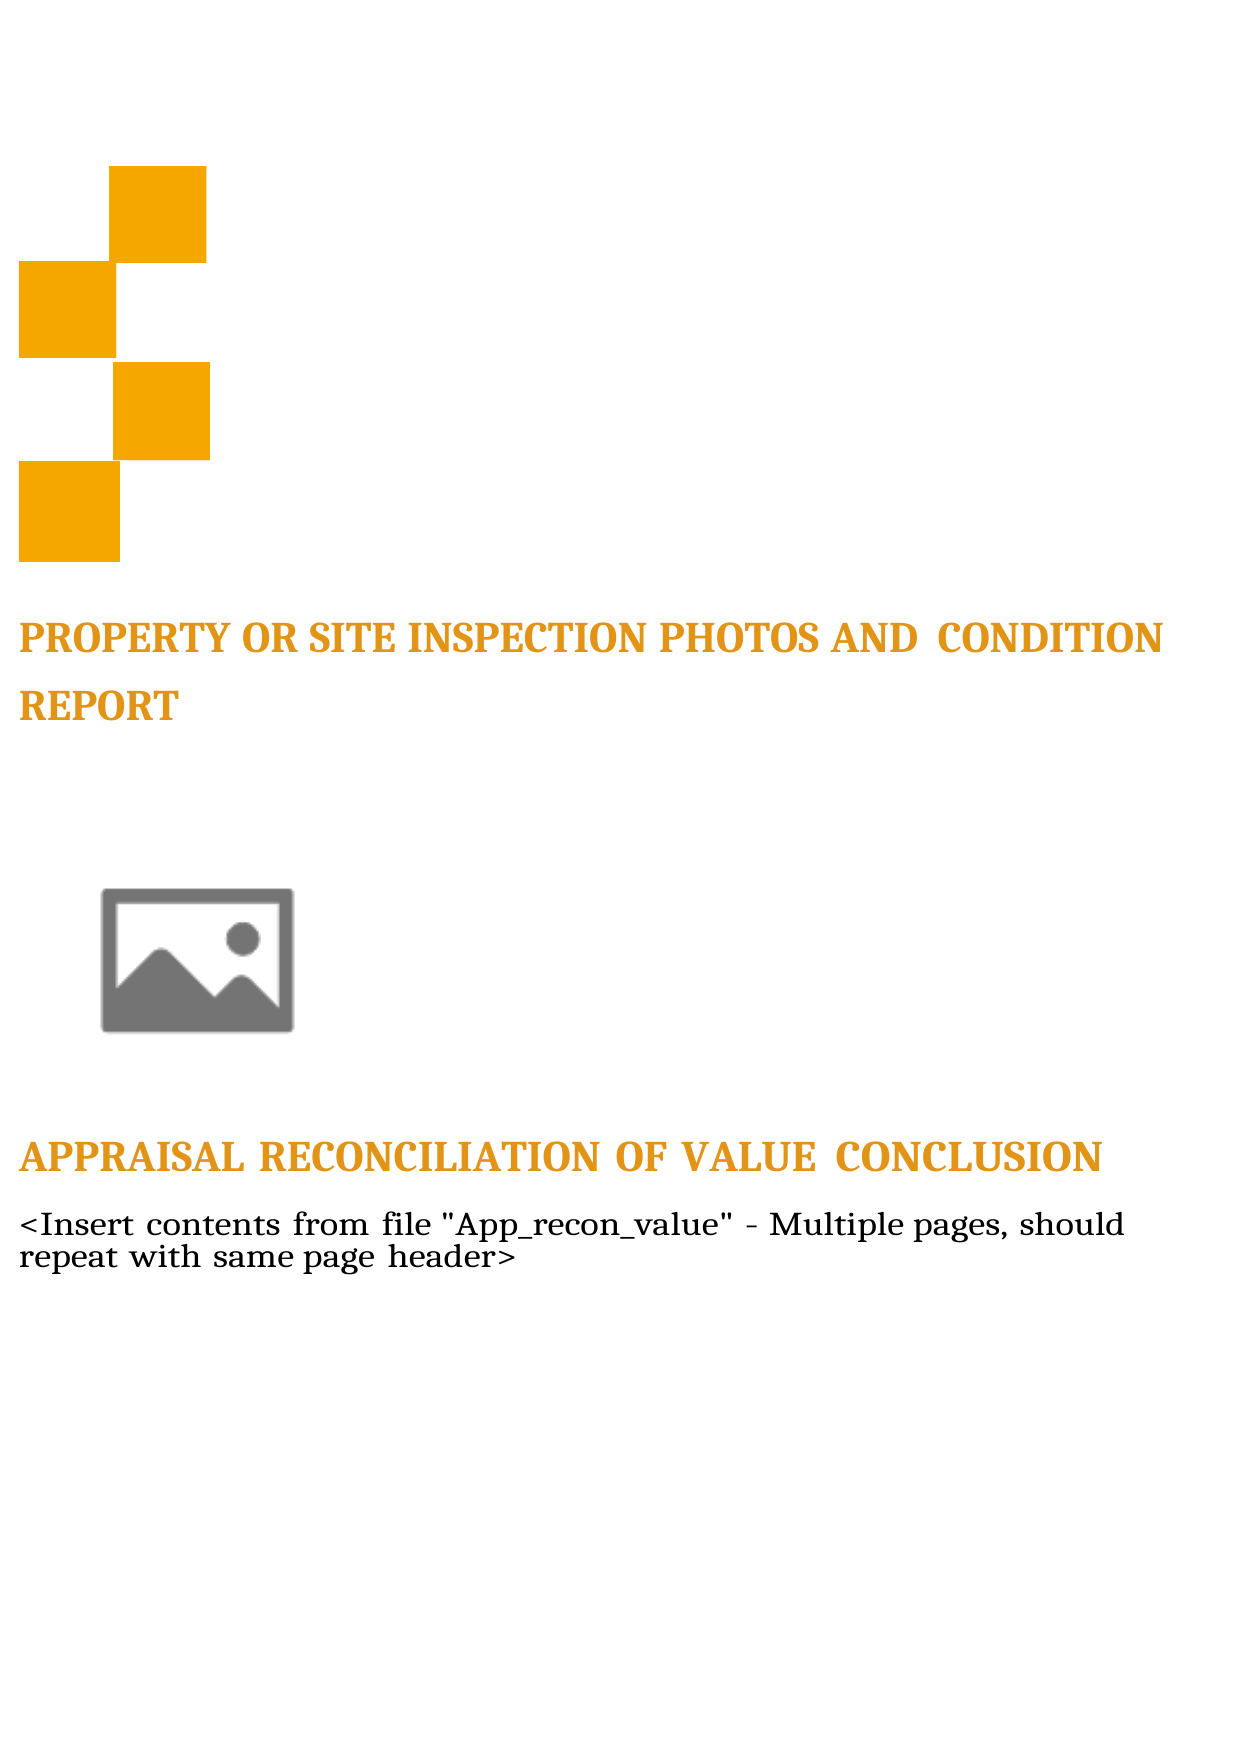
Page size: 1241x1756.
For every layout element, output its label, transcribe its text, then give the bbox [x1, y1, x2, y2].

picture [18, 166, 207, 358]
picture [18, 362, 210, 562]
text <Insert contents from file "App_recon_value" - Multiple pages, should repeat with same page header> [19, 1208, 1199, 1276]
picture [93, 856, 303, 1066]
text APPRAISAL RECONCILIATION OF VALUE CONCLUSION [19, 1132, 1199, 1182]
text PROPERTY OR SITE INSPECTION PHOTOS AND CONDITION REPORT [19, 613, 1199, 731]
